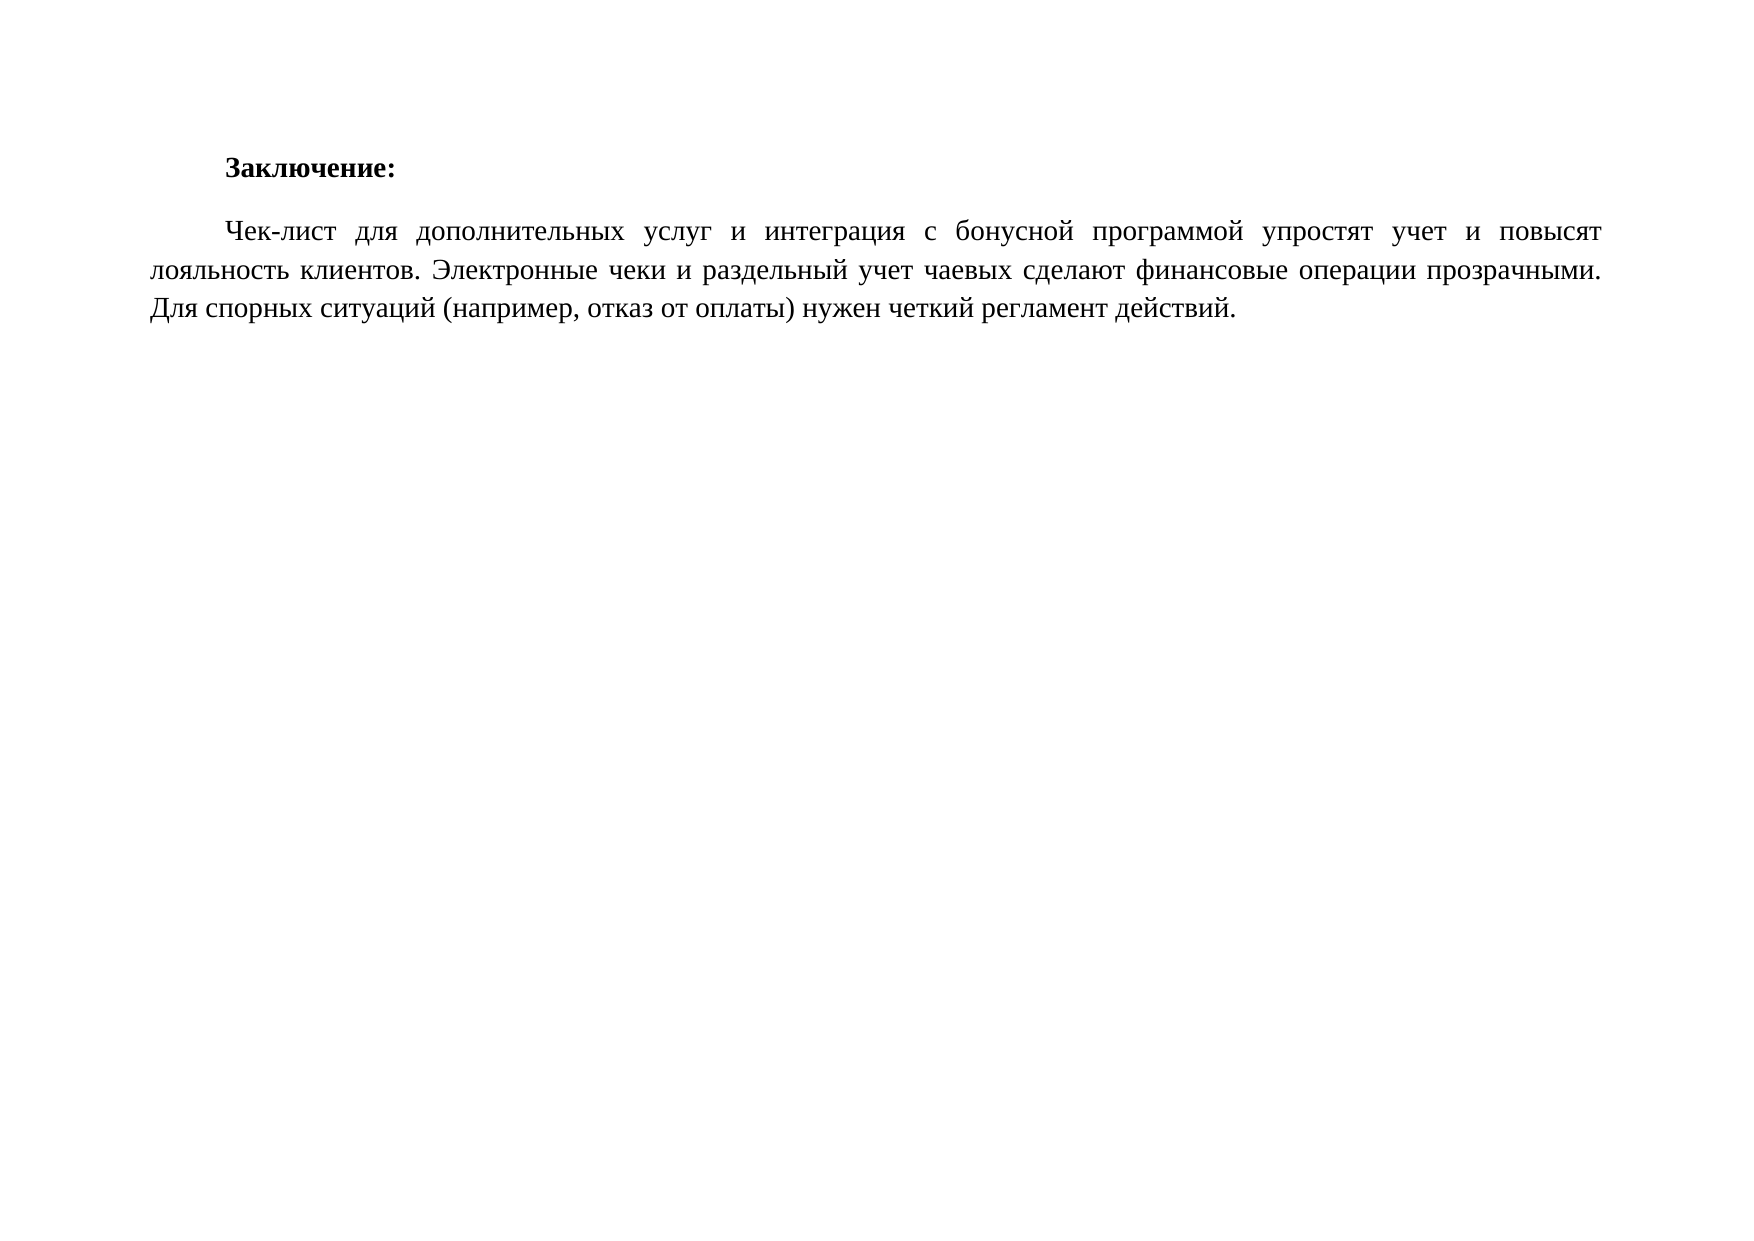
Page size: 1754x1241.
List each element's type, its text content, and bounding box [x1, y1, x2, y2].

text Заключение: [150, 150, 1604, 183]
text Чек-лист для дополнительных услуг и интеграция с бонусной программой упростят учет и повысят лояльность клиентов. Электронные чеки и раздельный учет чаевых сделают финансовые операции прозрачными. Для спорных ситуаций (например, отказ от оплаты) нужен четкий регламент действий. [150, 213, 1604, 324]
